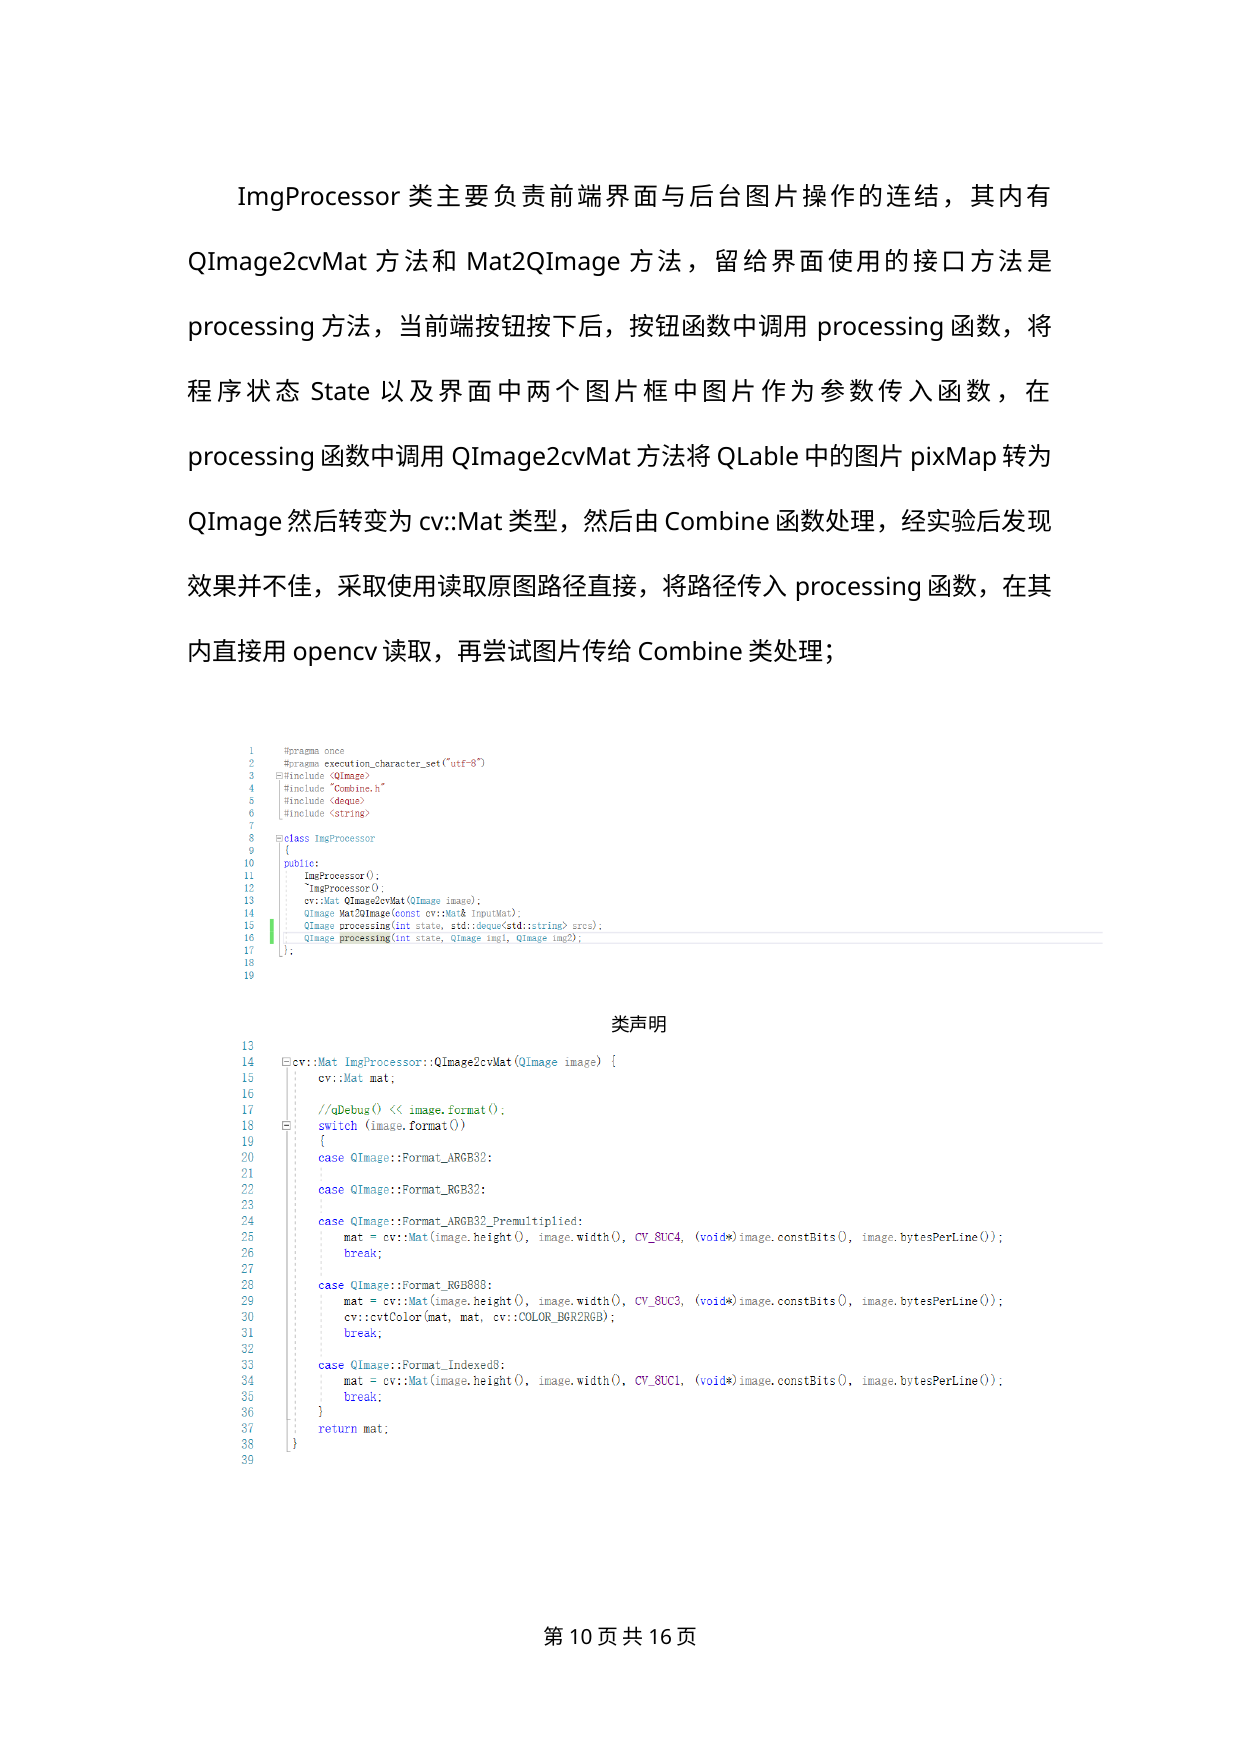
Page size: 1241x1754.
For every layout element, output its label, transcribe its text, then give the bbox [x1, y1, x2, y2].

text 类声明 [187, 1007, 1053, 1039]
text ImgProcessor类主要负责前端界面与后台图片操作的连结，其内有QImage2cvMat方法和Mat2QImage方法，留给界面使用的接口方法是processing方法，当前端按钮按下后，按钮函数中调用processing函数，将程序状态State以及界面中两个图片框中图片作为参数传入函数，在processing函数中调用QImage2cvMat方法将QLable中的图片pixMap转为QImage然后转变为cv::Mat类型，然后由Combine函数处理，经实验后发现效果并不佳，采取使用读取原图路径直接，将路径传入processing函数，在其内直接用opencv读取，再尝试图片传给Combine类处理； [187, 162, 1053, 682]
picture [237, 1039, 1103, 1464]
picture [237, 747, 1103, 988]
